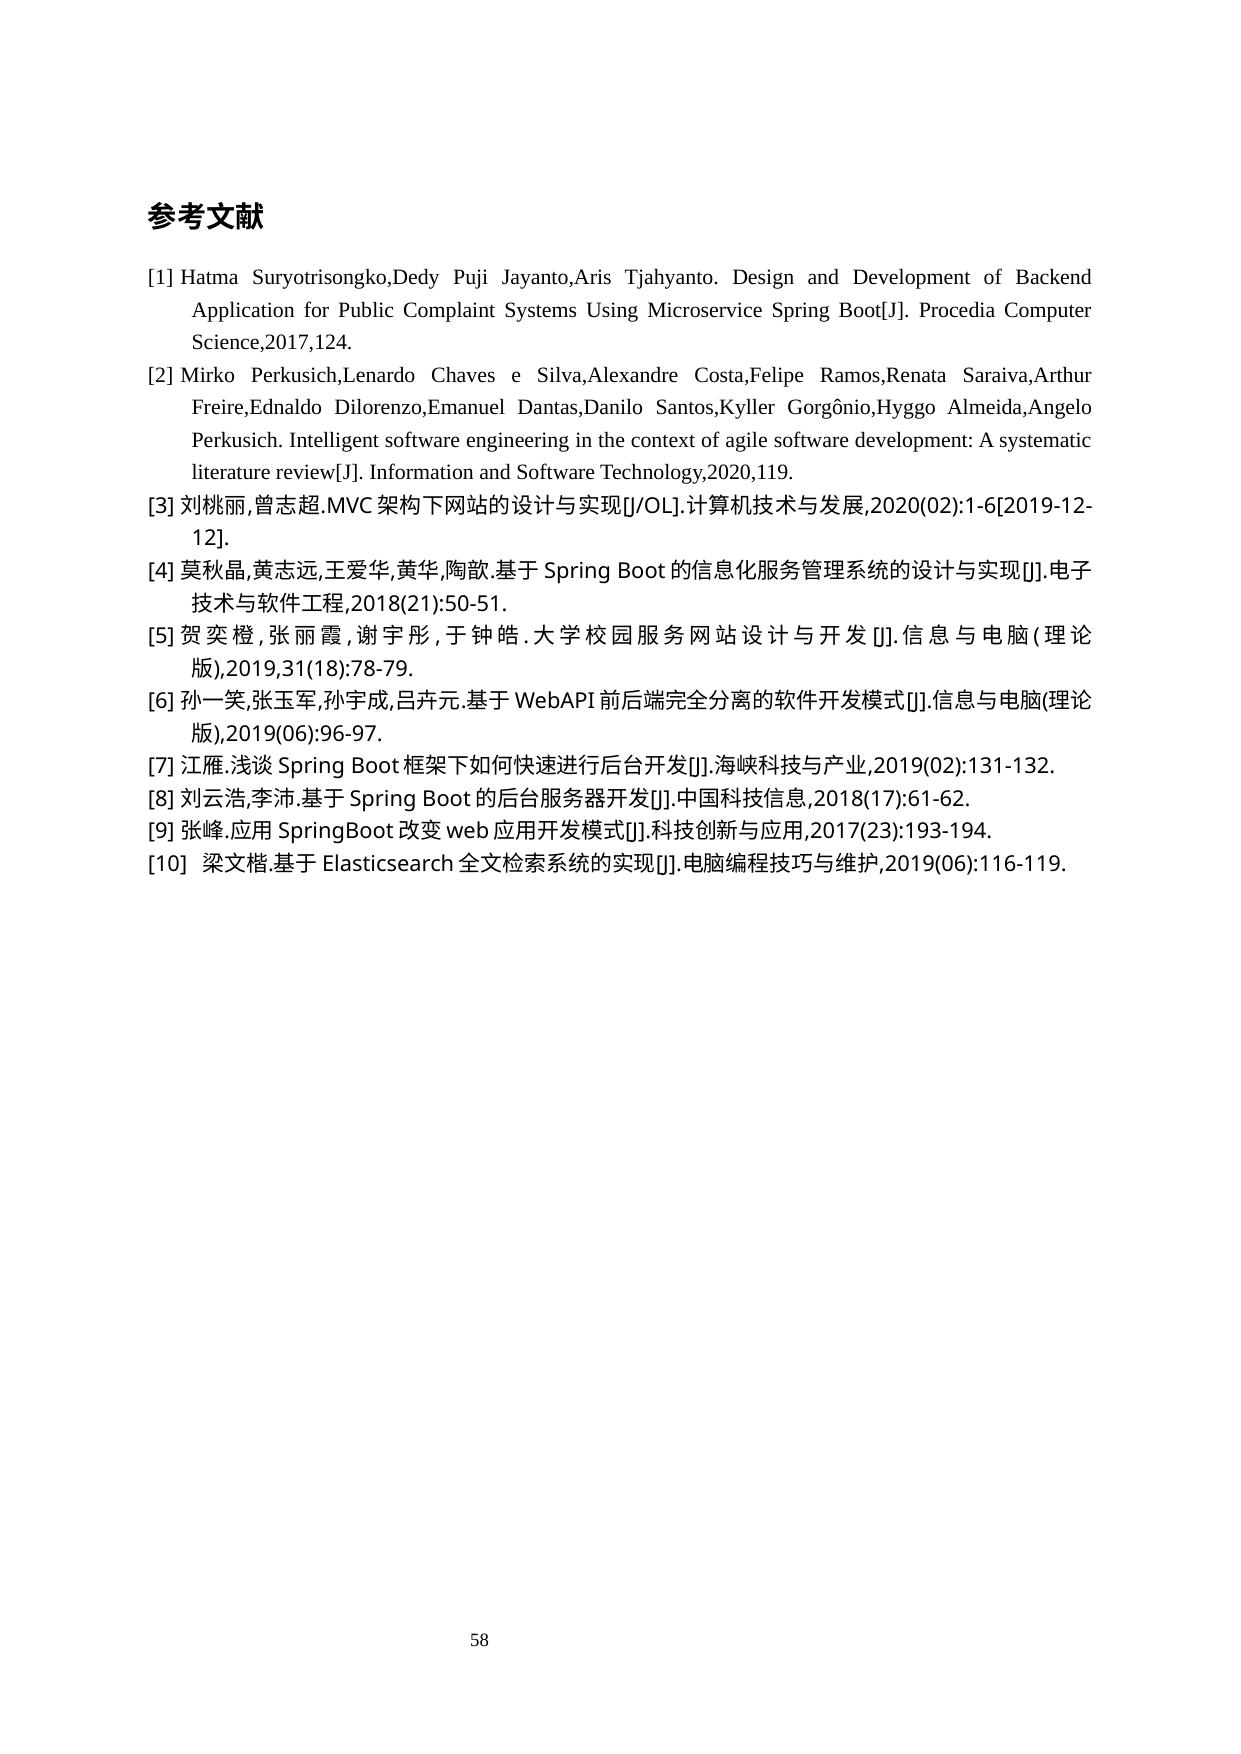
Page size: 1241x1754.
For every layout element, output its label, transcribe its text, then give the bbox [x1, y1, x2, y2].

list Mirko Perkusich,Lenardo Chaves e Silva,Alexandre Costa,Felipe Ramos,Renata Saraiva,Arthur Freire,Ednaldo Dilorenzo,Emanuel Dantas,Danilo Santos,Kyller Gorgônio,Hyggo Almeida,Angelo Perkusich. Intelligent software engineering in the context of agile software development: A systematic literature review[J]. Information and Software Technology,2020,119. [148, 358, 1093, 488]
list 莫秋晶,黄志远,王爱华,黄华,陶歆.基于Spring Boot的信息化服务管理系统的设计与实现[J].电子技术与软件工程,2018(21):50-51. [148, 553, 1093, 618]
list Hatma Suryotrisongko,Dedy Puji Jayanto,Aris Tjahyanto. Design and Development of Backend Application for Public Complaint Systems Using Microservice Spring Boot[J]. Procedia Computer Science,2017,124. [148, 261, 1093, 358]
list 江雁.浅谈Spring Boot框架下如何快速进行后台开发[J].海峡科技与产业,2019(02):131-132. [148, 748, 1093, 781]
list 梁文楷.基于Elasticsearch全文检索系统的实现[J].电脑编程技巧与维护,2019(06):116-119. [148, 846, 1093, 878]
list 刘云浩,李沛.基于Spring Boot的后台服务器开发[J].中国科技信息,2018(17):61-62. [148, 781, 1093, 813]
text 参考文献 [148, 193, 1093, 236]
list 张峰.应用SpringBoot改变web应用开发模式[J].科技创新与应用,2017(23):193-194. [148, 813, 1093, 846]
list 刘桃丽,曾志超.MVC架构下网站的设计与实现[J/OL].计算机技术与发展,2020(02):1-6[2019-12-12]. [148, 488, 1093, 553]
list 贺奕橙,张丽霞,谢宇彤,于钟皓.大学校园服务网站设计与开发[J].信息与电脑(理论版),2019,31(18):78-79. [148, 618, 1093, 683]
list 孙一笑,张玉军,孙宇成,吕卉元.基于WebAPI前后端完全分离的软件开发模式[J].信息与电脑(理论版),2019(06):96-97. [148, 683, 1093, 748]
